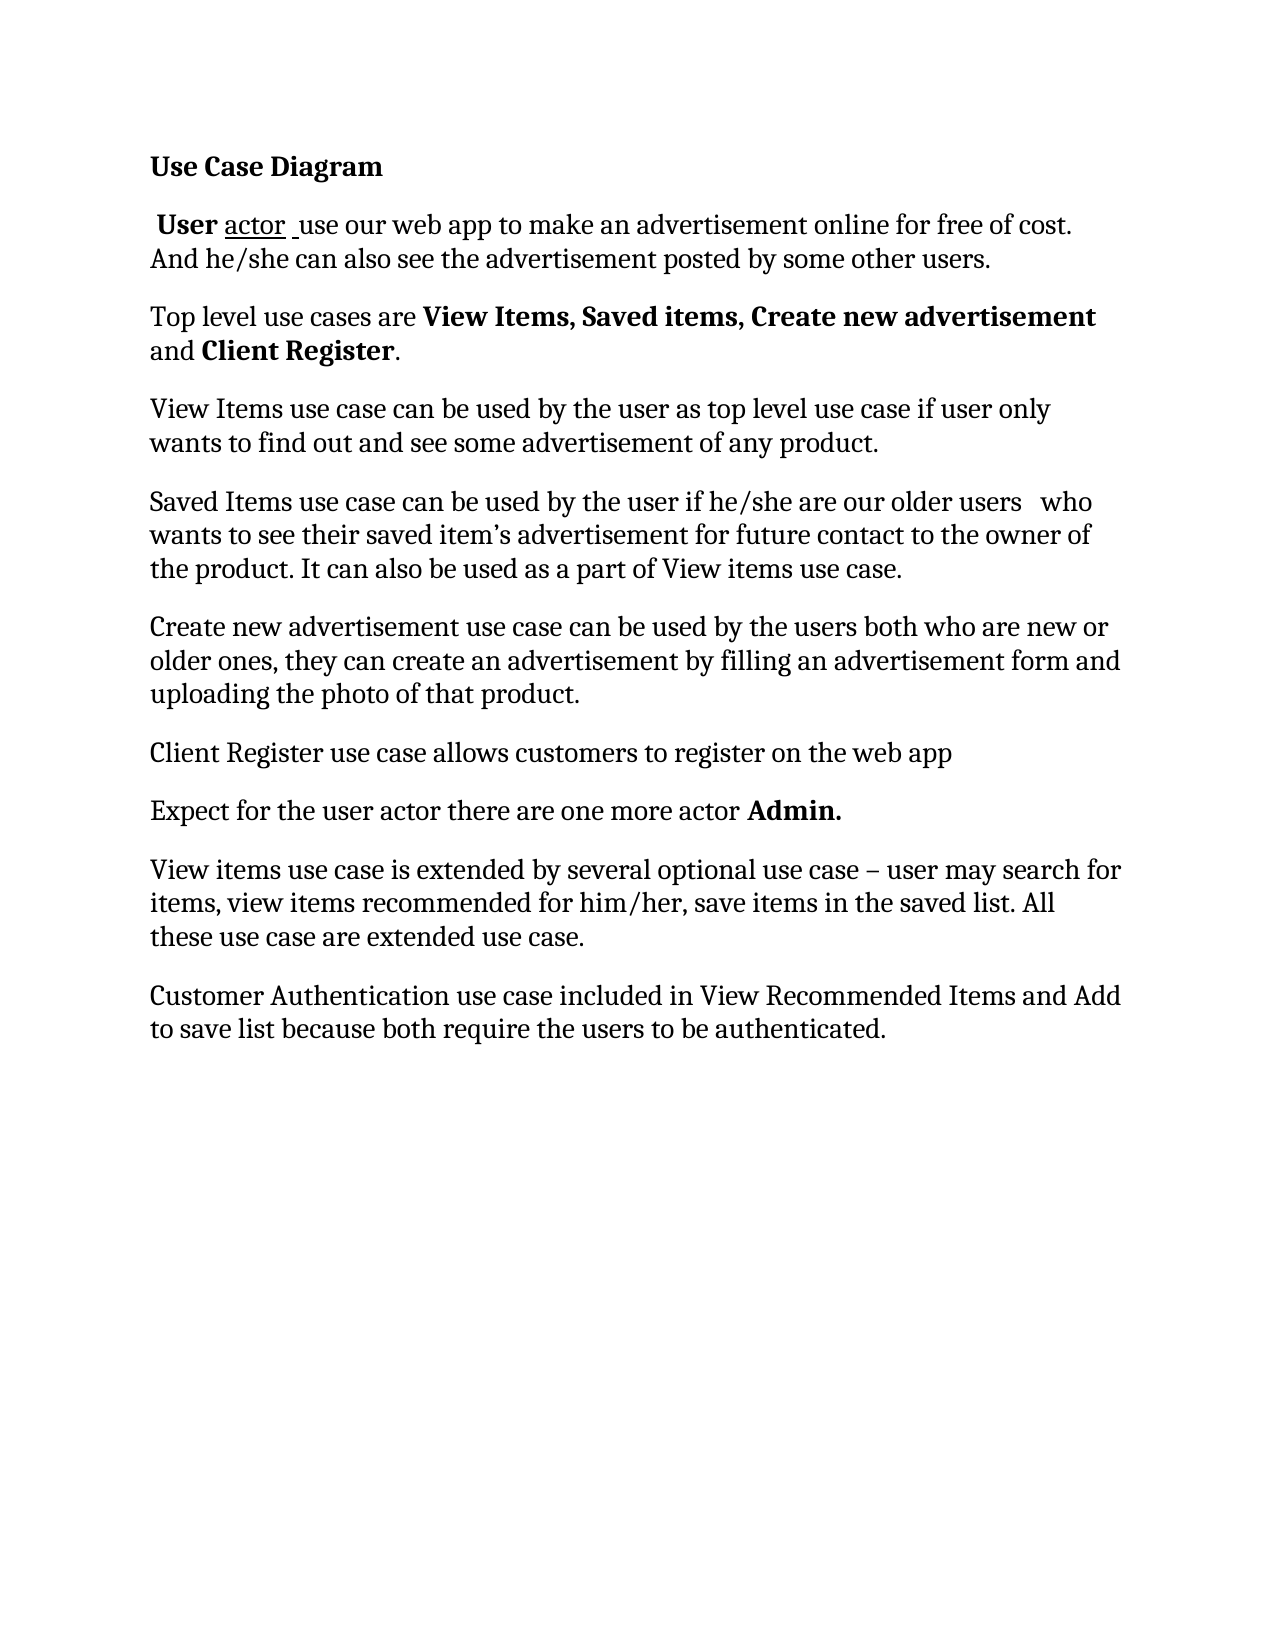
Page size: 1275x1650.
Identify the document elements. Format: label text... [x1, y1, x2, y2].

text Customer Authentication use case included in View Recommended Items and Add to save list because both require the users to be authenticated. [150, 979, 1125, 1046]
text Expect for the user actor there are one more actor Admin. [150, 794, 1125, 828]
text Create new advertisement use case can be used by the users both who are new or older ones, they can create an advertisement by filling an advertisement form and uploading the photo of that product. [150, 610, 1125, 711]
text View items use case is extended by several optional use case – user may search for items, view items recommended for him/her, save items in the saved list. All these use case are extended use case. [150, 853, 1125, 954]
text Client Register use case allows customers to register on the web app [150, 736, 1125, 769]
text Saved Items use case can be used by the user if he/she are our older users who wants to see their saved item’s advertisement for future contact to the owner of the product. It can also be used as a part of View items use case. [150, 485, 1125, 585]
text Use Case Diagram [150, 150, 1125, 183]
text View Items use case can be used by the user as top level use case if user only wants to find out and see some advertisement of any product. [150, 393, 1125, 460]
text Top level use cases are View Items, Saved items, Create new advertisement and Client Register. [150, 301, 1125, 368]
text User actor use our web app to make an advertisement online for free of cost. And he/she can also see the advertisement posted by some other users. [150, 208, 1125, 276]
